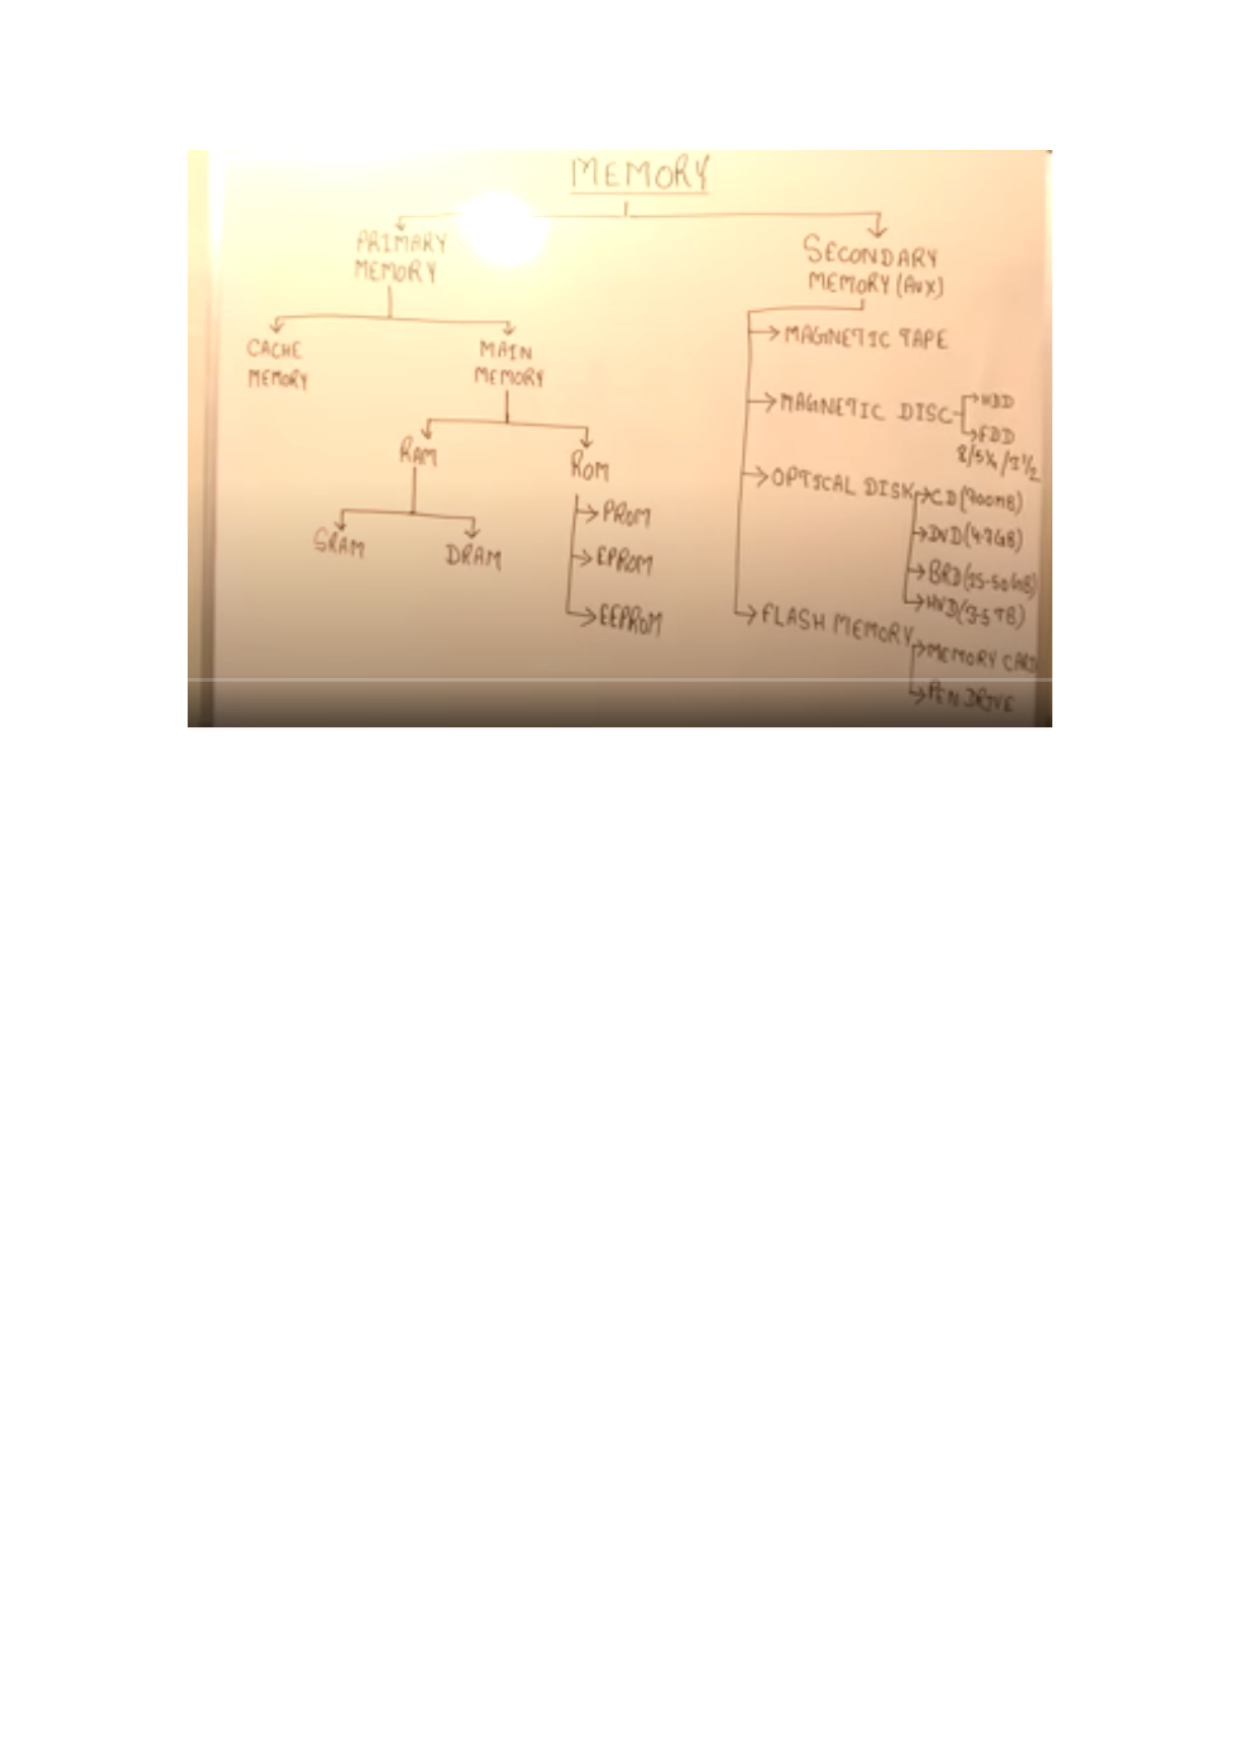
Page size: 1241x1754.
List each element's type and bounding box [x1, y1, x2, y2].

picture [187, 150, 1053, 730]
